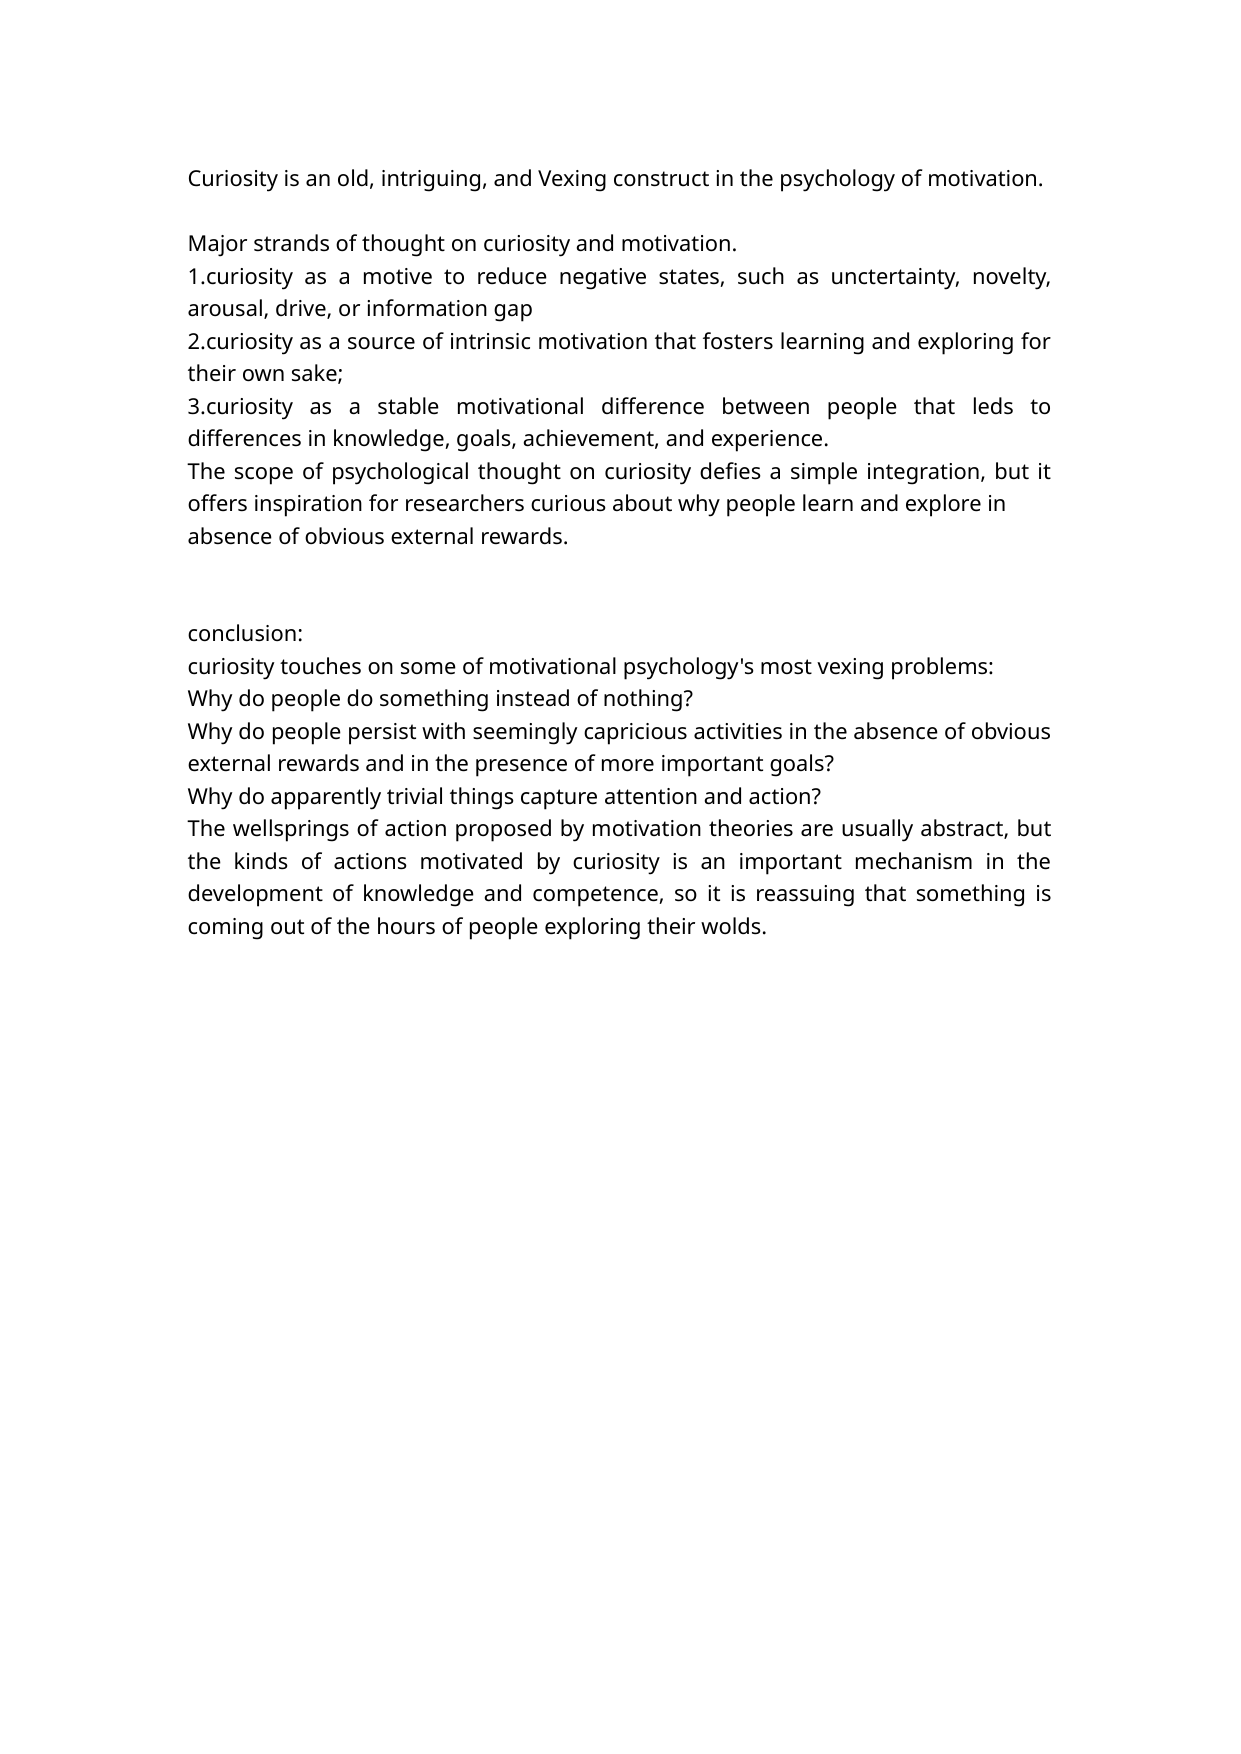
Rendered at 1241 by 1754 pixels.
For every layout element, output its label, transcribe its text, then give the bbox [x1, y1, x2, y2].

text The scope of psychological thought on curiosity defies a simple integration, but it offers inspiration for researchers curious about why people learn and explore in [187, 454, 1053, 519]
text The wellsprings of action proposed by motivation theories are usually abstract, but the kinds of actions motivated by curiosity is an important mechanism in the development of knowledge and competence, so it is reassuing that something is coming out of the hours of people exploring their wolds. [187, 812, 1053, 942]
text absence of obvious external rewards. [187, 519, 1053, 552]
text Curiosity is an old, intriguing, and Vexing construct in the psychology of motivation. [187, 162, 1053, 194]
text Why do apparently trivial things capture attention and action? [187, 779, 1053, 812]
text curiosity touches on some of motivational psychology's most vexing problems: [187, 649, 1053, 682]
text conclusion: [187, 617, 1053, 649]
text 3.curiosity as a stable motivational difference between people that leds to differences in knowledge, goals, achievement, and experience. [187, 389, 1053, 454]
text Why do people persist with seemingly capricious activities in the absence of obvious external rewards and in the presence of more important goals? [187, 714, 1053, 779]
text Major strands of thought on curiosity and motivation. [187, 227, 1053, 259]
text Why do people do something instead of nothing? [187, 682, 1053, 714]
text 2.curiosity as a source of intrinsic motivation that fosters learning and exploring for their own sake; [187, 324, 1053, 389]
text 1.curiosity as a motive to reduce negative states, such as unctertainty, novelty, arousal, drive, or information gap [187, 259, 1053, 324]
